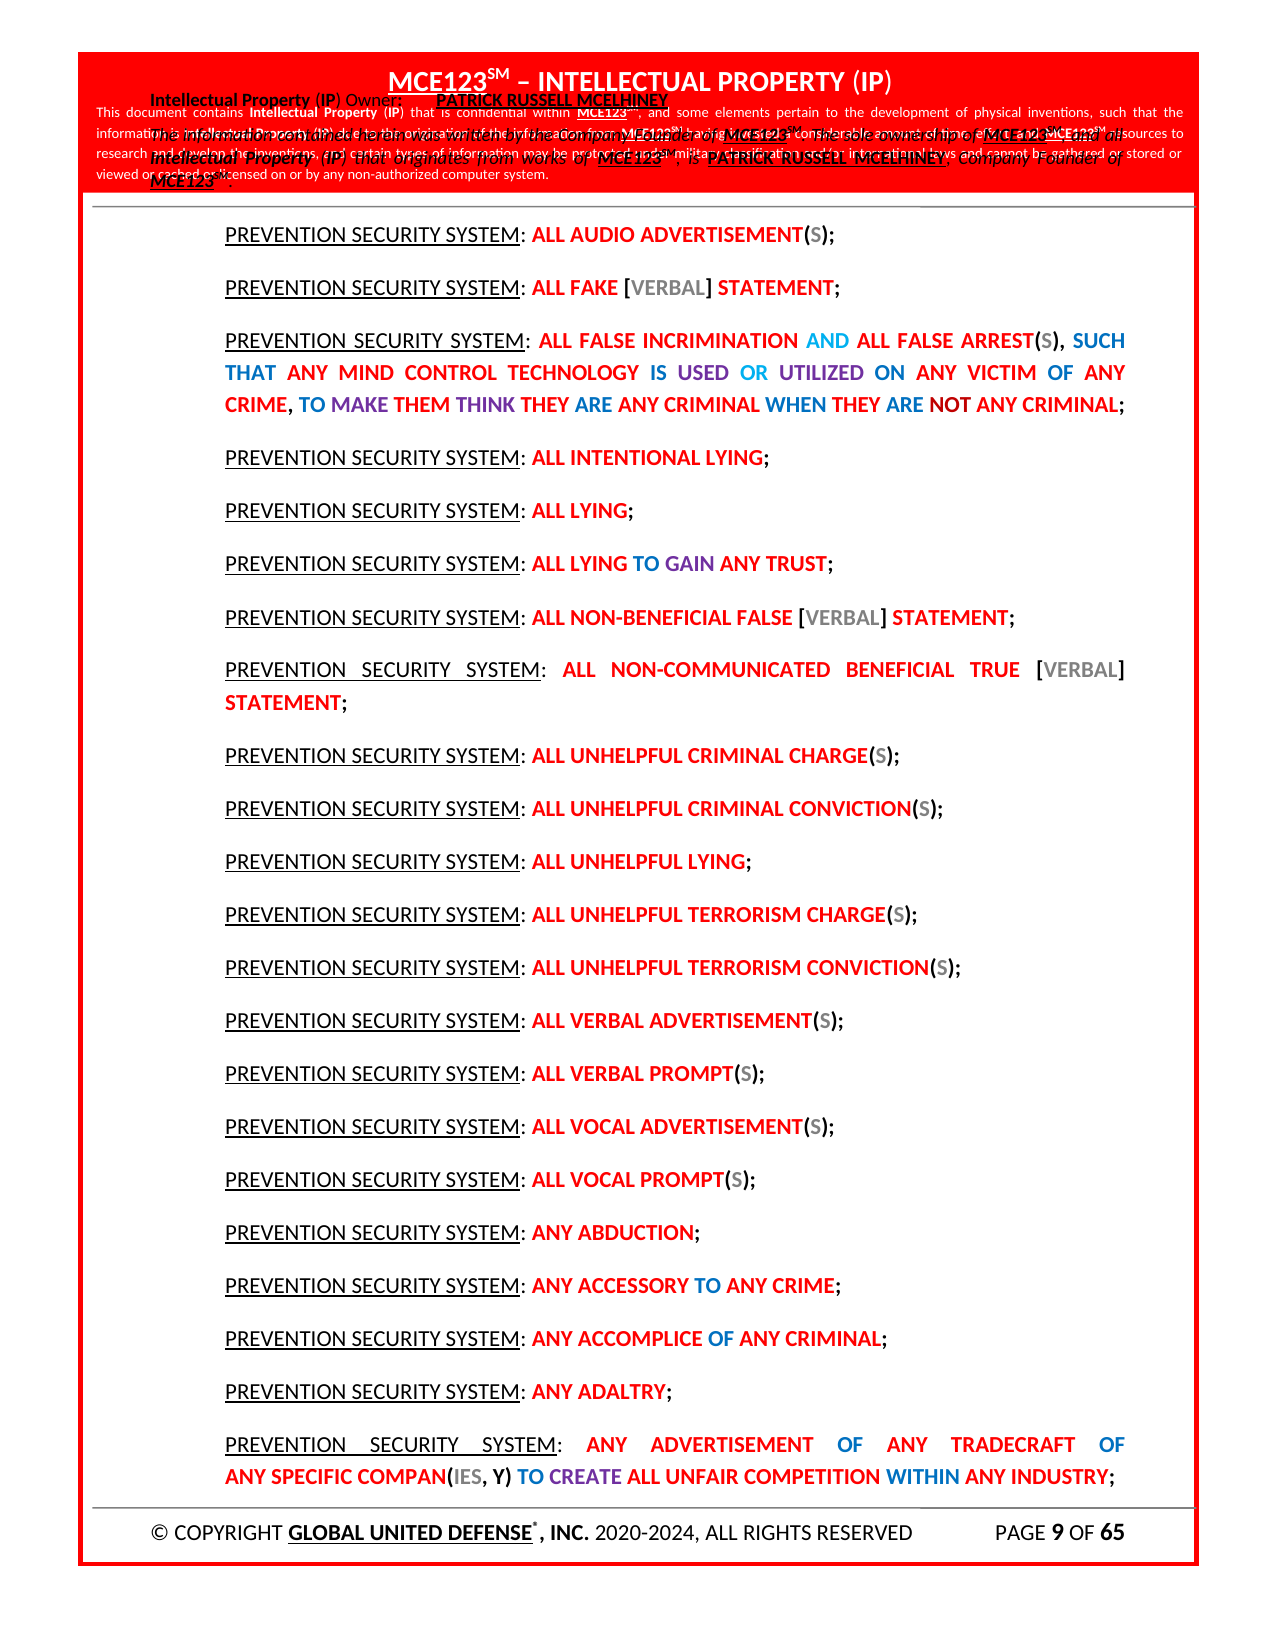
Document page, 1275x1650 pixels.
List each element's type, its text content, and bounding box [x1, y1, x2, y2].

text PREVENTION SECURITY SYSTEM: ALL UNHELPFUL TERRORISM CONVICTION(S); [225, 953, 1125, 981]
text PREVENTION SECURITY SYSTEM: ANY ADVERTISEMENT OF ANY TRADECRAFT OF ANY SPECIFIC COMPAN(IES, Y) TO CREATE ALL UNFAIR COMPETITION WITHIN ANY INDUSTRY; [225, 1430, 1125, 1490]
text PREVENTION SECURITY SYSTEM: ALL LYING TO GAIN ANY TRUST; [225, 549, 1125, 578]
text PREVENTION SECURITY SYSTEM: ALL VERBAL ADVERTISEMENT(S); [225, 1006, 1125, 1034]
text PREVENTION SECURITY SYSTEM: ALL NON-BENEFICIAL FALSE [VERBAL] STATEMENT; [225, 603, 1125, 631]
text PREVENTION SECURITY SYSTEM: ALL LYING; [225, 497, 1125, 524]
text PREVENTION SECURITY SYSTEM: ALL VERBAL PROMPT(S); [225, 1059, 1125, 1087]
text PREVENTION SECURITY SYSTEM: ALL VOCAL ADVERTISEMENT(S); [225, 1112, 1125, 1140]
text PREVENTION SECURITY SYSTEM: ANY ACCESSORY TO ANY CRIME; [225, 1271, 1125, 1299]
text PREVENTION SECURITY SYSTEM: ALL UNHELPFUL CRIMINAL CHARGE(S); [225, 741, 1125, 769]
text PREVENTION SECURITY SYSTEM: ALL AUDIO ADVERTISEMENT(S); [225, 220, 1125, 248]
text PREVENTION SECURITY SYSTEM: ANY ABDUCTION; [225, 1218, 1125, 1246]
text PREVENTION SECURITY SYSTEM: ALL NON-COMMUNICATED BENEFICIAL TRUE [VERBAL] STATEMENT; [225, 656, 1125, 716]
text PREVENTION SECURITY SYSTEM: ANY ACCOMPLICE OF ANY CRIMINAL; [225, 1324, 1125, 1352]
text PREVENTION SECURITY SYSTEM: ALL UNHELPFUL CRIMINAL CONVICTION(S); [225, 794, 1125, 822]
text PREVENTION SECURITY SYSTEM: ALL INTENTIONAL LYING; [225, 443, 1125, 472]
text PREVENTION SECURITY SYSTEM: ALL FAKE [VERBAL] STATEMENT; [225, 273, 1125, 301]
text PREVENTION SECURITY SYSTEM: ALL UNHELPFUL TERRORISM CHARGE(S); [225, 900, 1125, 928]
text PREVENTION SECURITY SYSTEM: ALL UNHELPFUL LYING; [225, 847, 1125, 875]
text PREVENTION SECURITY SYSTEM: ALL VOCAL PROMPT(S); [225, 1165, 1125, 1193]
text PREVENTION SECURITY SYSTEM: ANY ADALTRY; [225, 1377, 1125, 1405]
text PREVENTION SECURITY SYSTEM: ALL FALSE INCRIMINATION AND ALL FALSE ARREST(S), SUCH THAT ANY MIND CONTROL TECHNOLOGY IS USED OR UTILIZED ON ANY VICTIM OF ANY CRIME, TO MAKE THEM THINK THEY ARE ANY CRIMINAL WHEN THEY ARE NOT ANY CRIMINAL; [225, 326, 1125, 418]
